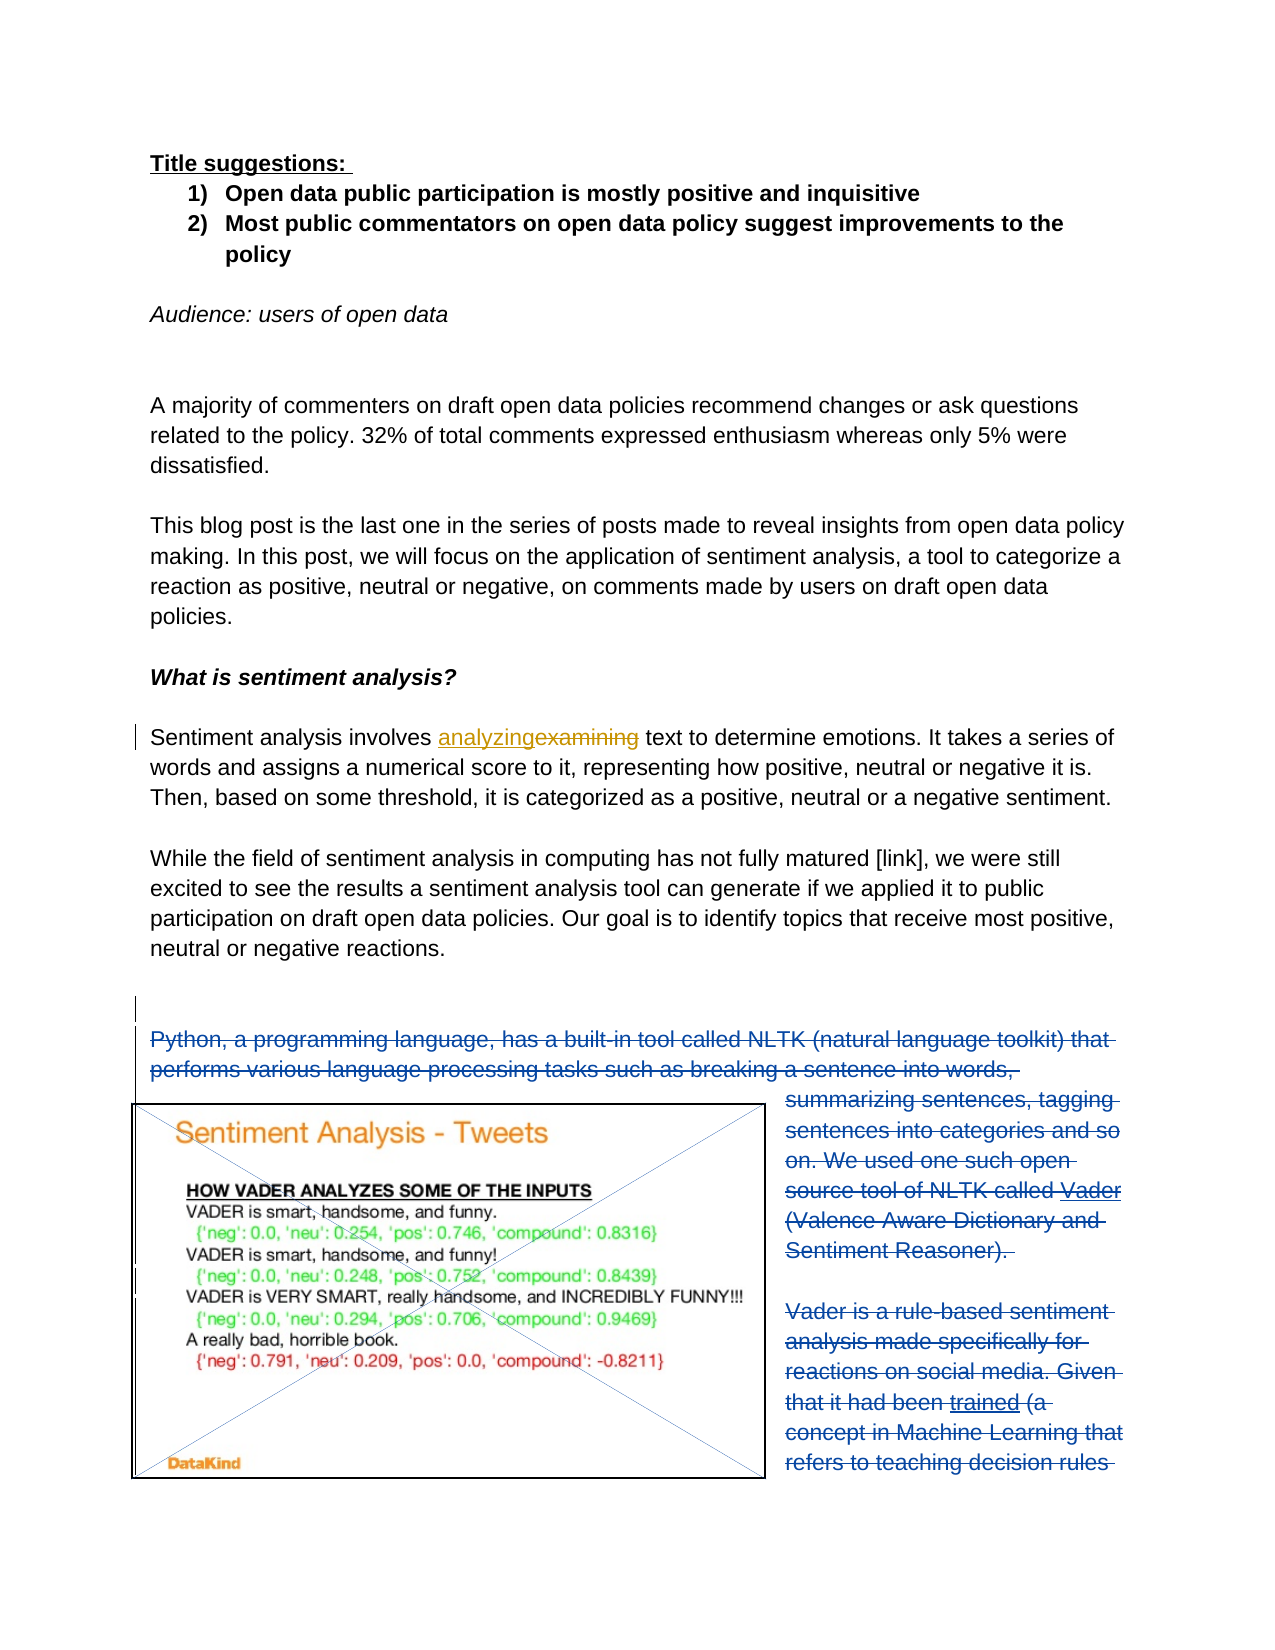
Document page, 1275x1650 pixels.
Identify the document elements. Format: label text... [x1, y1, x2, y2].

text Audience: users of open data [150, 301, 1125, 327]
text Title suggestions: [150, 150, 1125, 176]
text What is sentiment analysis? [150, 663, 1125, 690]
text While the field of sentiment analysis in computing has not fully matured [link], we were still excited to see the results a sentiment analysis tool can generate if we applied it to public participation on draft open data policies. Our goal is to identify topics that receive most positive, neutral or negative reactions. [150, 845, 1125, 962]
text Sentiment analysis involves text to determine emotions. It takes a series of words and assigns a numerical score to it, representing how positive, neutral or negative it is. Then, based on some threshold, it is categorized as a positive, neutral or a negative sentiment. [150, 724, 1125, 811]
picture [451, 1105, 764, 1477]
text This blog post is the last one in the series of posts made to reveal insights from open data policy making. In this post, we will focus on the application of sentiment analysis, a tool to categorize a reaction as positive, neutral or negative, on comments made by users on draft open data policies. [150, 512, 1125, 629]
text A majority of commenters on draft open data policies recommend changes or ask questions related to the policy. 32% of total comments expressed enthusiasm whereas only 5% were dissatisfied. [150, 392, 1125, 478]
picture [138, 1105, 760, 1290]
picture [138, 1292, 760, 1477]
list Open data public participation is mostly positive and inquisitive [187, 180, 1125, 207]
picture [133, 1105, 446, 1477]
list Most public commentators on open data policy suggest improvements to the policy [187, 210, 1125, 267]
